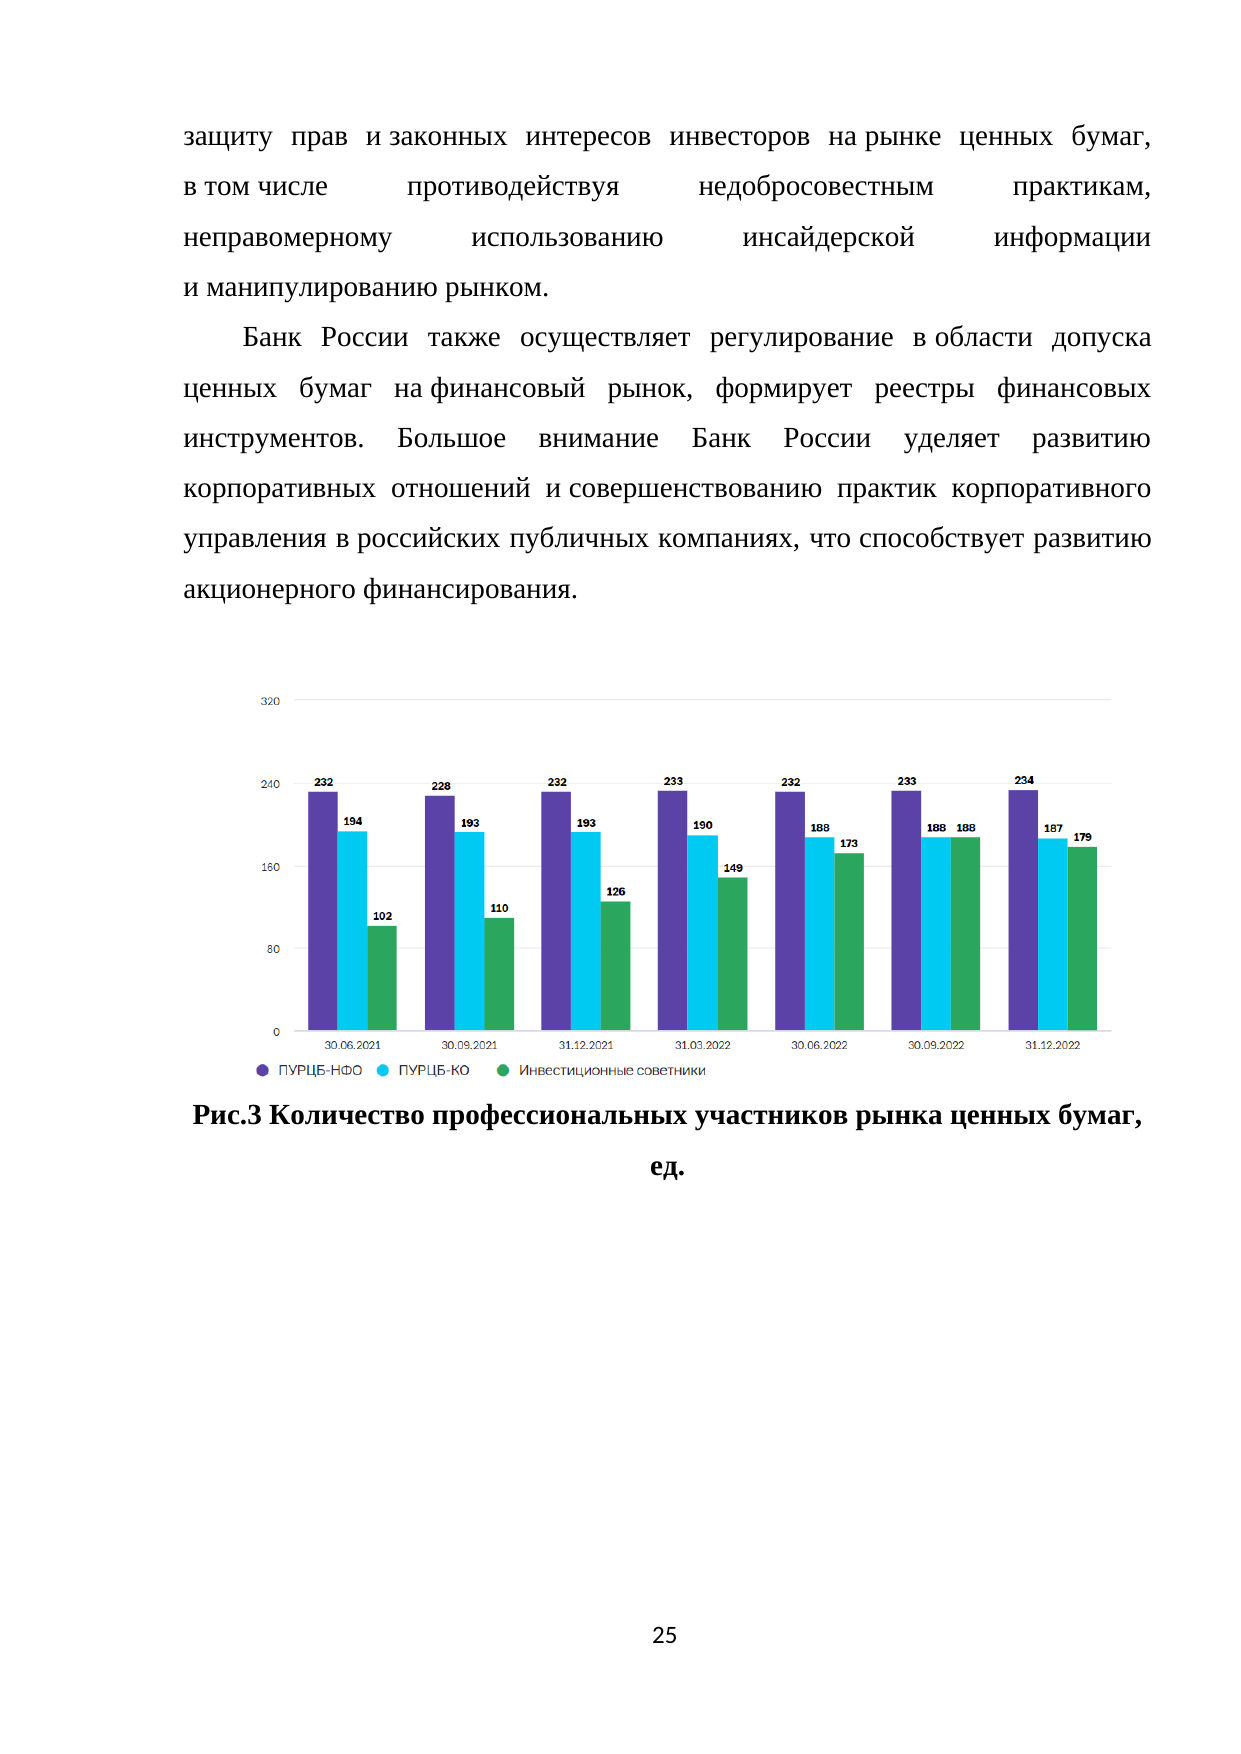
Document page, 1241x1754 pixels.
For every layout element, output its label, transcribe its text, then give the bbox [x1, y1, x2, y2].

text Рис.3 Количество профессиональных участников рынка ценных бумаг, ед. [183, 1097, 1152, 1181]
picture [242, 671, 1119, 1082]
text Банк России также осуществляет регулирование в области допуска ценных бумаг на финансовый рынок, формирует реестры финансовых инструментов. Большое внимание Банк России уделяет развитию корпоративных отношений и совершенствованию практик корпоративного управления в российских публичных компаниях, что способствует развитию акционерного финансирования. [183, 319, 1152, 604]
